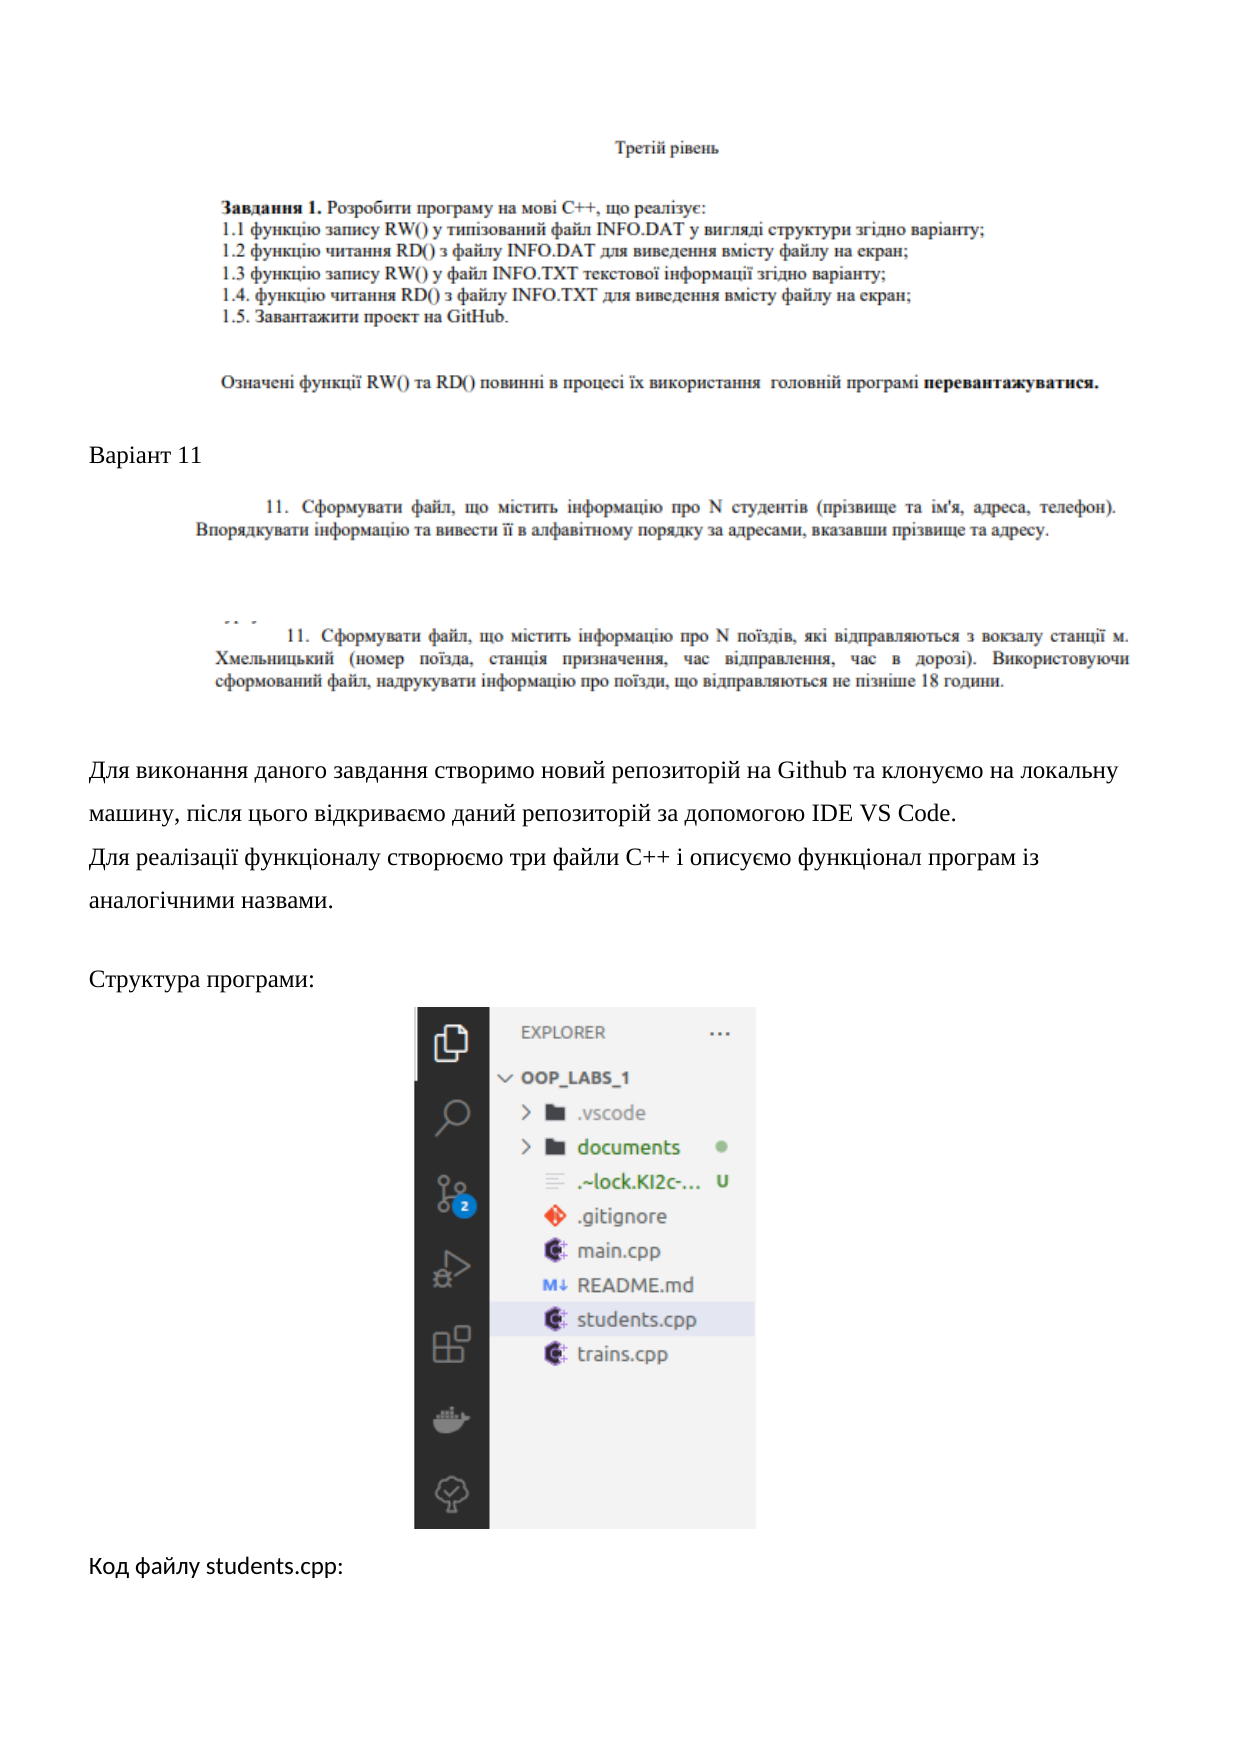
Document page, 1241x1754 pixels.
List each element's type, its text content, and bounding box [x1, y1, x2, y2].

picture [99, 498, 1179, 545]
picture [413, 1007, 764, 1529]
picture [106, 621, 1187, 696]
text Структура програми: [88, 964, 1168, 993]
picture [147, 88, 1152, 417]
text Для виконання даного завдання створимо новий репозиторій на Github та клонуємо на локальну машину, після цього відкриваємо даний репозиторій за допомогою IDE VS Code. [88, 755, 1168, 827]
text Для реалізації функціоналу створюємо три файли С++ і описуємо функціонал програм із аналогічними назвами. [88, 842, 1168, 913]
text Код файлу students.cpp: [88, 1550, 1168, 1581]
text Варіант 11 [88, 440, 1168, 468]
